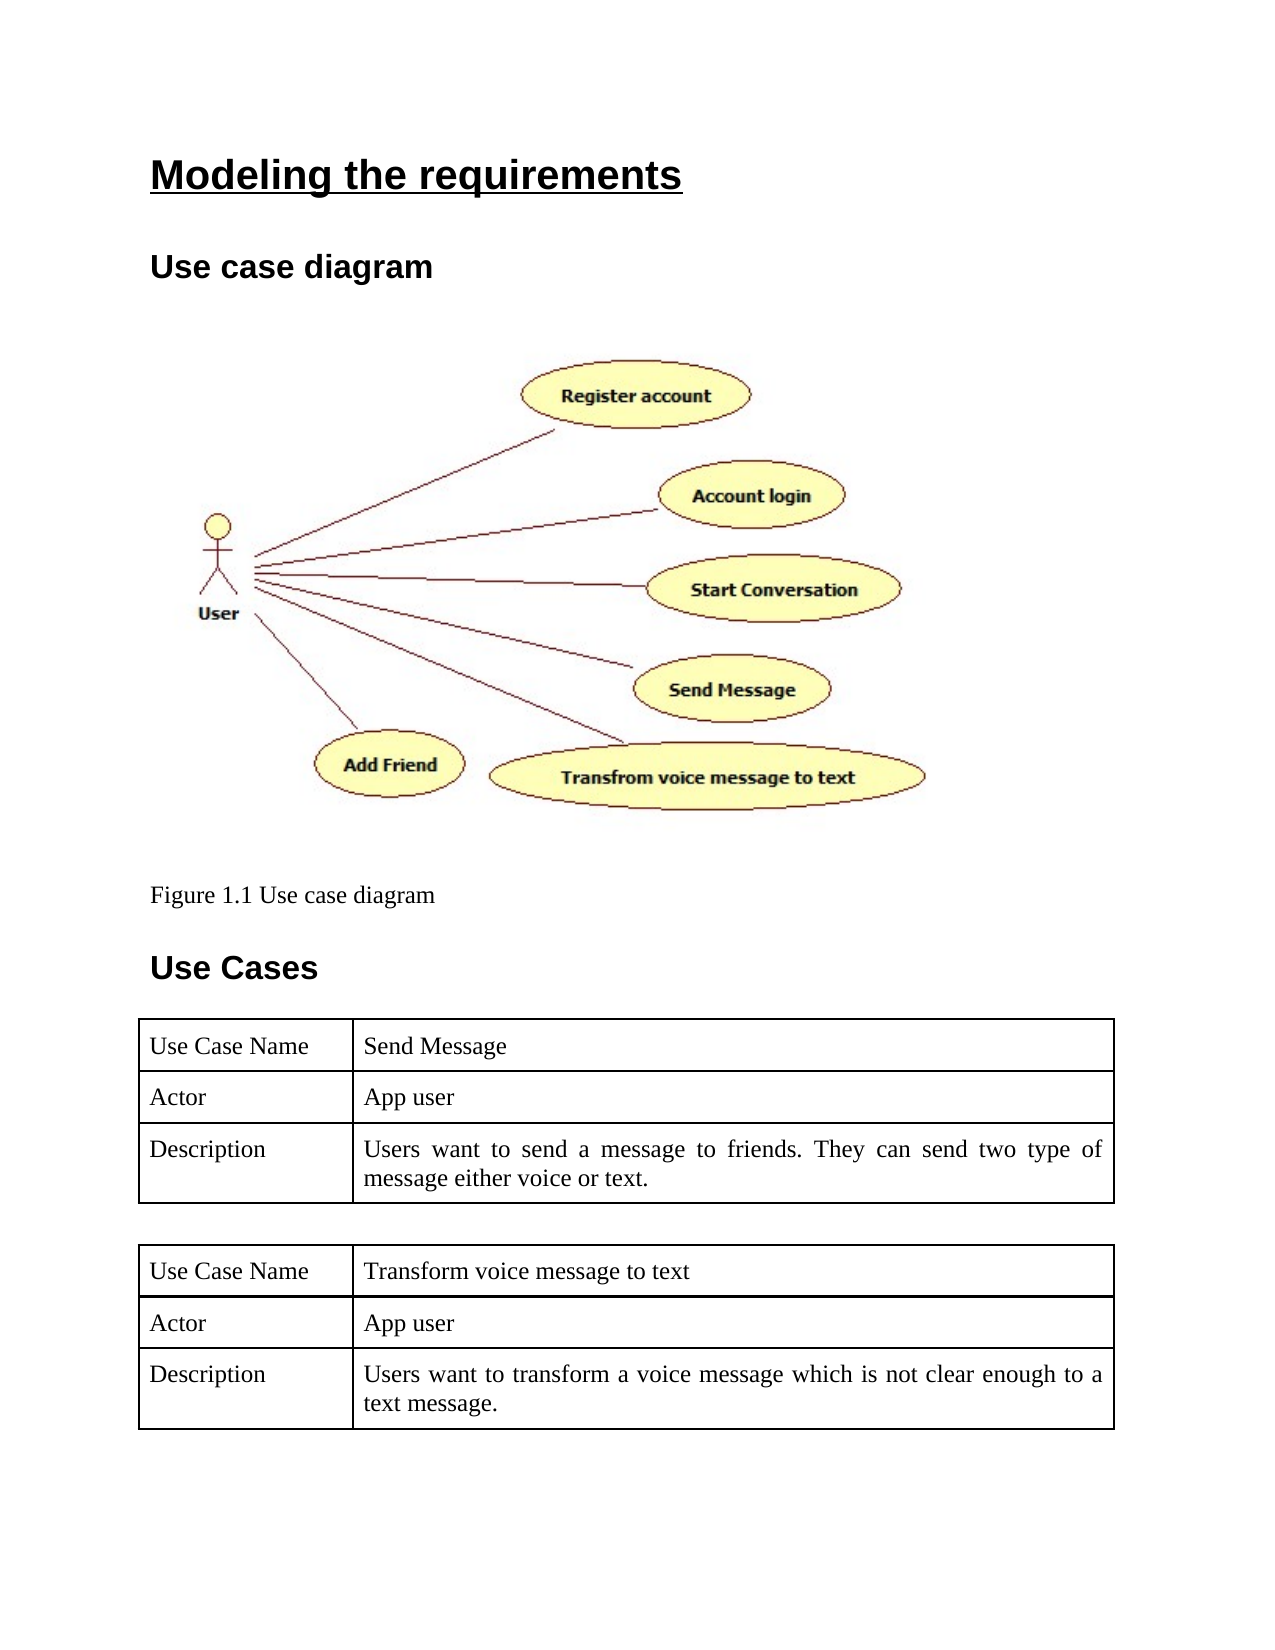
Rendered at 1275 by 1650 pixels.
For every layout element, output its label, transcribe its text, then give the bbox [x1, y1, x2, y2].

table_header Transform voice message to text [354, 1246, 1113, 1295]
table_header Send Message [354, 1020, 1113, 1070]
subtitle Modeling the requirements [150, 150, 1125, 198]
table_cell App user [354, 1072, 1113, 1122]
table_cell App user [354, 1298, 1113, 1347]
table_cell Description [140, 1124, 352, 1202]
picture [150, 329, 957, 842]
table_cell Users want to send a message to friends. They can send two type of message either voice or text. [354, 1124, 1113, 1202]
table_header Use Case Name [140, 1020, 352, 1070]
table_cell Users want to transform a voice message which is not clear enough to a text message. [354, 1349, 1113, 1427]
text Figure 1.1 Use case diagram [150, 880, 1125, 909]
table_cell Description [140, 1349, 352, 1427]
subtitle Use Cases [150, 948, 1125, 987]
table_cell Actor [140, 1072, 352, 1122]
table_cell Actor [140, 1298, 352, 1347]
table_header Use Case Name [140, 1246, 352, 1295]
subtitle Use case diagram [150, 247, 1125, 285]
